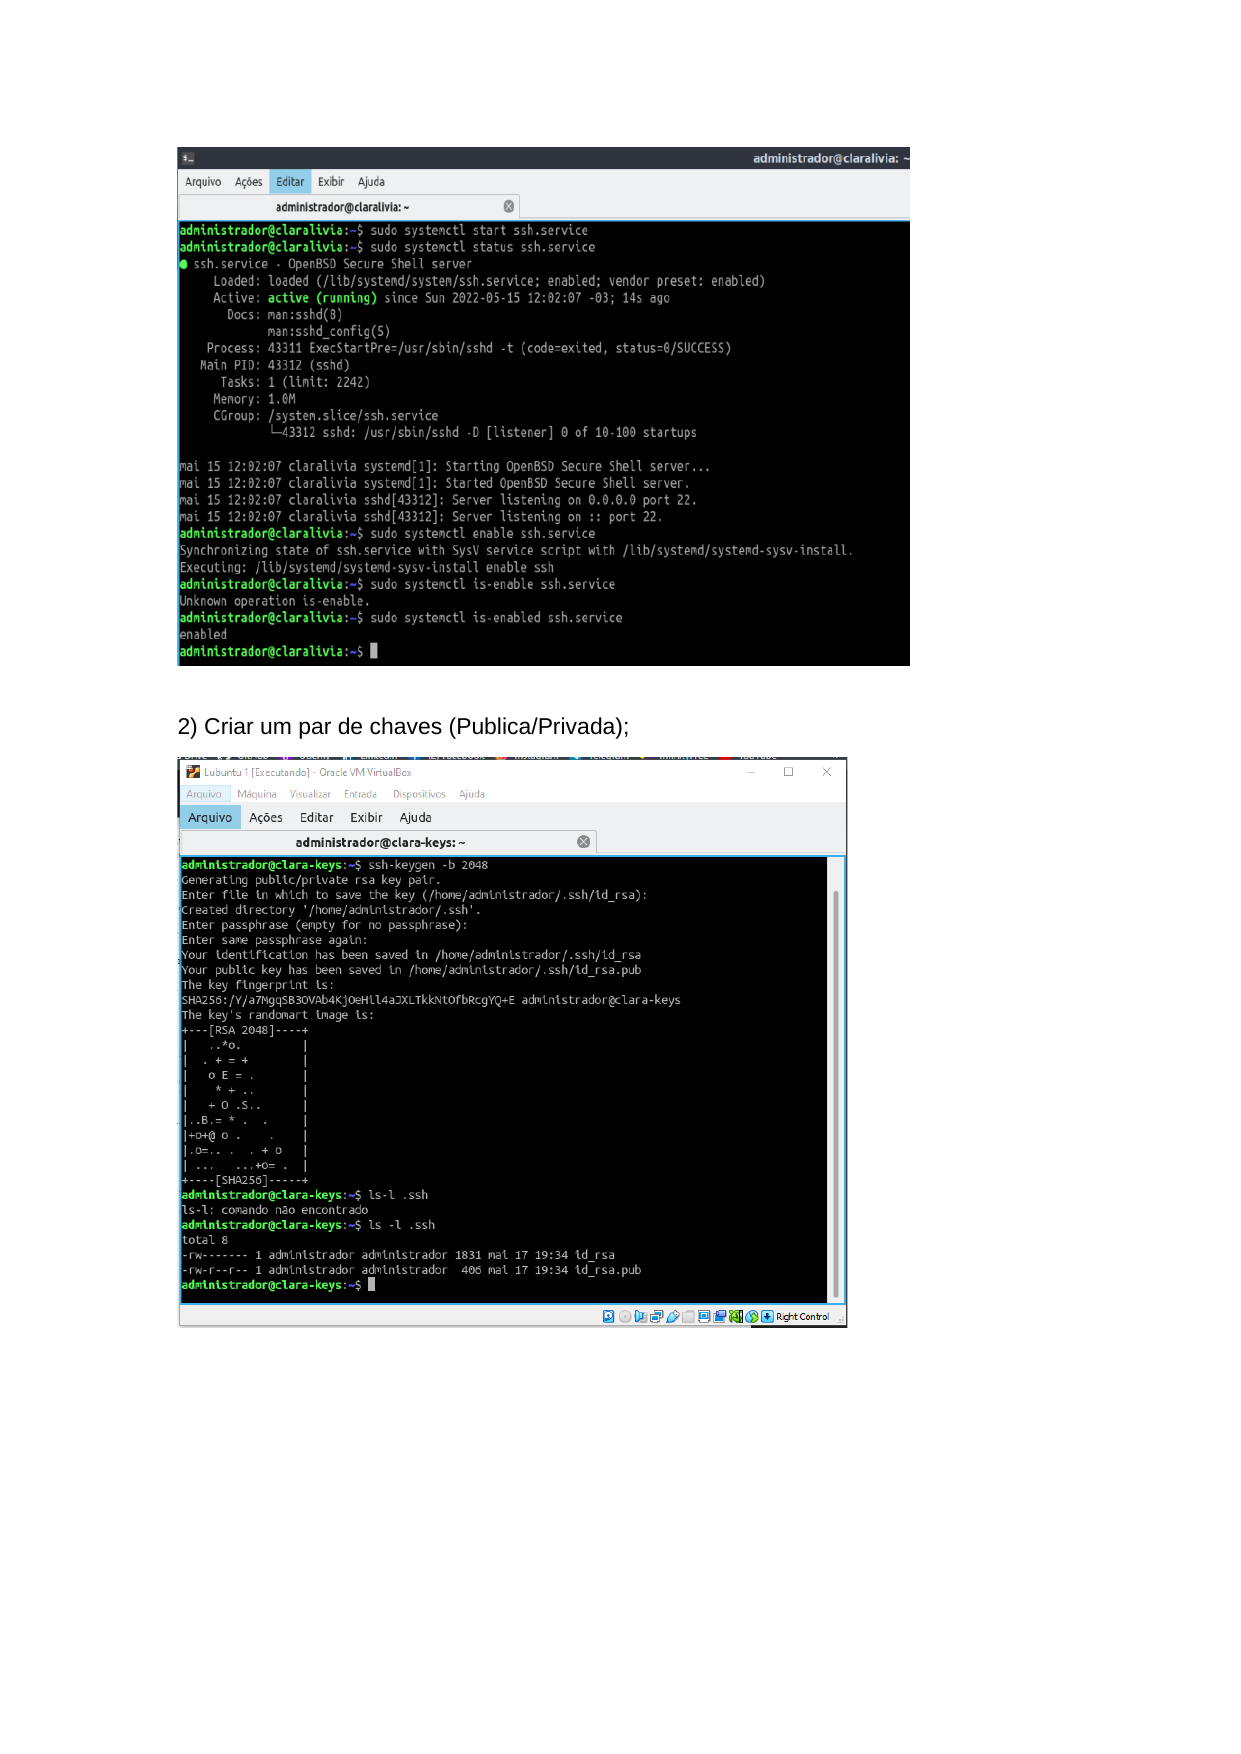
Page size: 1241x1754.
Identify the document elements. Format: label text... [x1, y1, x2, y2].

picture [177, 757, 848, 1328]
picture [177, 147, 910, 666]
text 2) Criar um par de chaves (Publica/Privada); [177, 684, 1063, 739]
